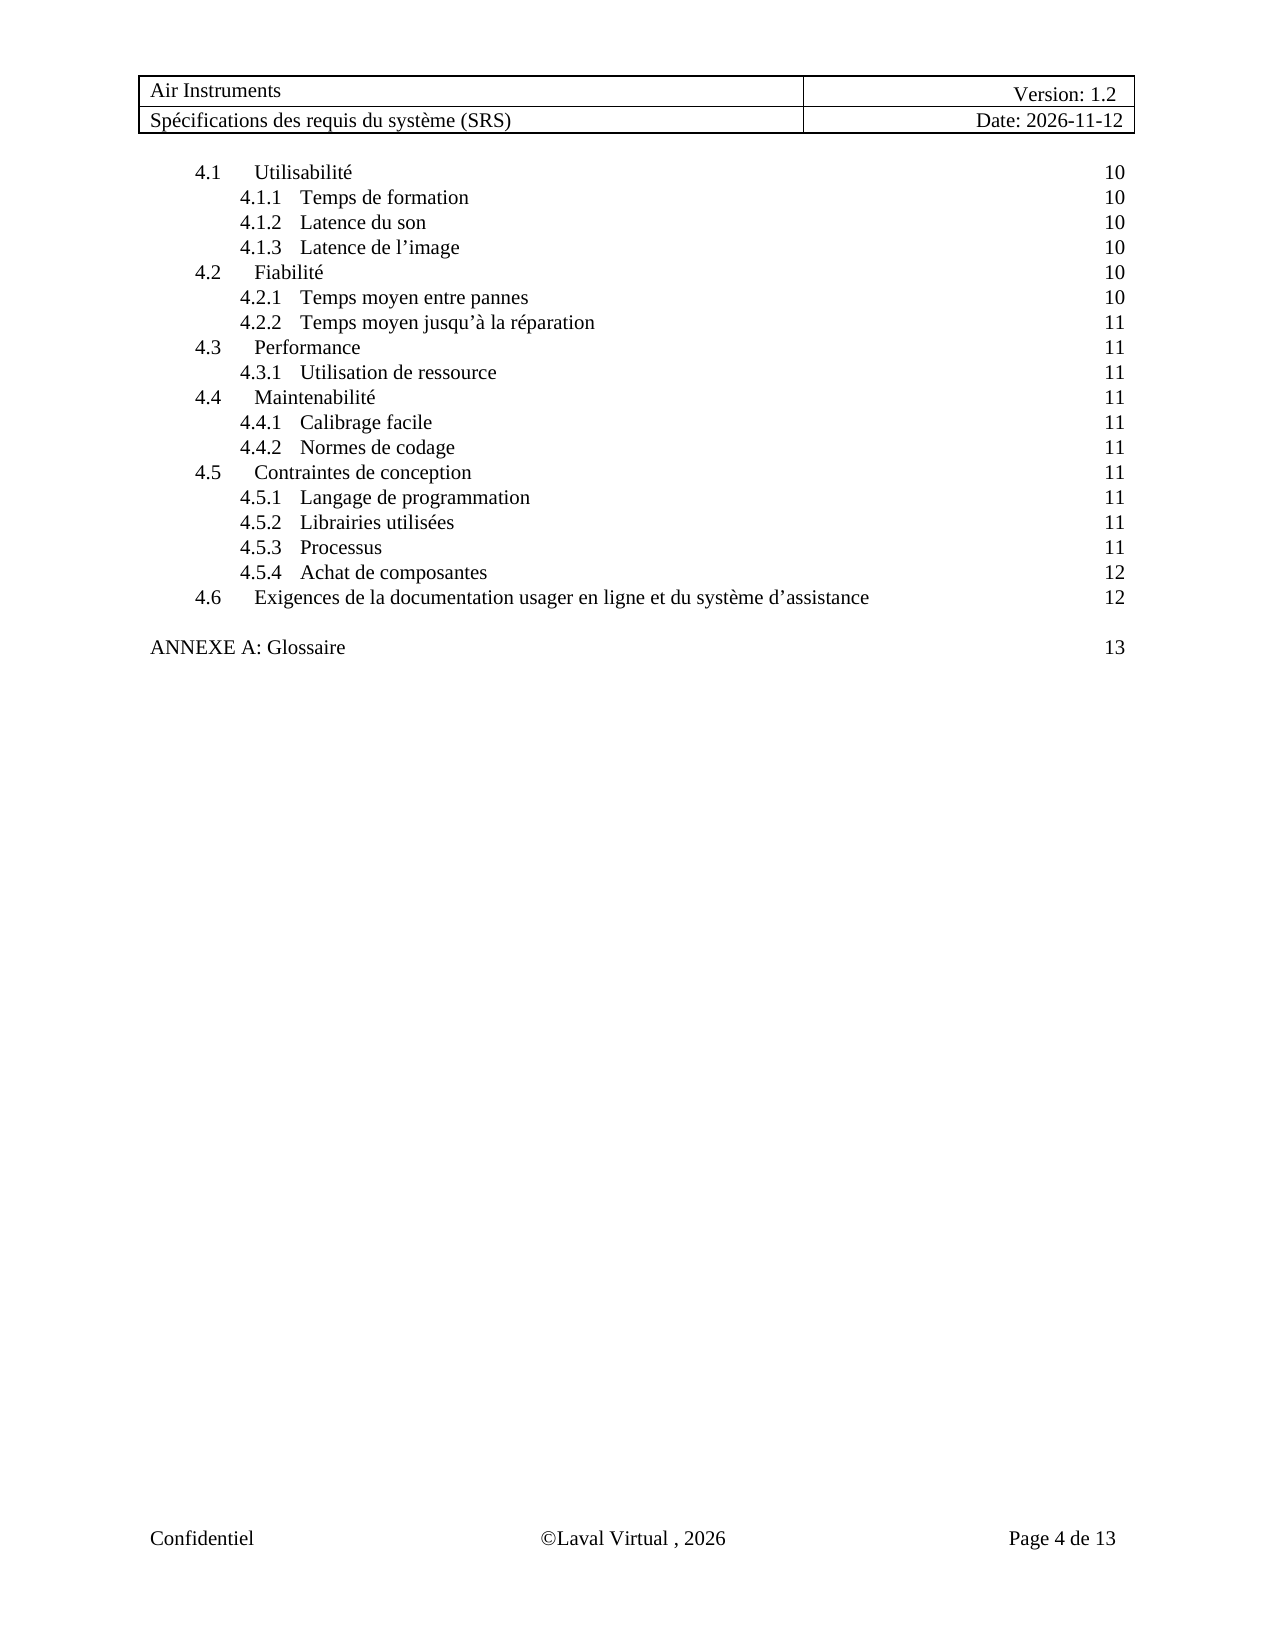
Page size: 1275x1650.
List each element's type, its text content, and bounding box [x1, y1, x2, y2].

text 4.5.2 Librairies utilisées 11 [240, 509, 1125, 534]
text 4.2 Fiabilité 10 [195, 259, 1050, 284]
text 4.1.1 Temps de formation 10 [240, 184, 1125, 209]
text 4.4.1 Calibrage facile 11 [240, 409, 1125, 434]
text 4.5.3 Processus 11 [240, 534, 1125, 559]
text 4.2.2 Temps moyen jusqu’à la réparation 11 [240, 309, 1125, 334]
text 4.1.2 Latence du son 10 [240, 209, 1125, 234]
text 4.2.1 Temps moyen entre pannes 10 [240, 284, 1125, 309]
text 4.5.1 Langage de programmation 11 [240, 484, 1125, 509]
text 4.3.1 Utilisation de ressource 11 [240, 359, 1125, 384]
text 4.4.2 Normes de codage 11 [240, 434, 1125, 459]
text 4.3 Performance 11 [195, 334, 1050, 359]
text 4.1.3 Latence de l’image 10 [240, 234, 1125, 259]
text 4.4 Maintenabilité 11 [195, 384, 1050, 409]
text 4.6 Exigences de la documentation usager en ligne et du système d’assistance 12 [195, 584, 1050, 609]
text ANNEXE A: Glossaire 13 [150, 634, 1050, 659]
text 4.5.4 Achat de composantes 12 [240, 559, 1125, 584]
text 4.1 Utilisabilité 10 [195, 159, 1050, 184]
text 4.5 Contraintes de conception 11 [195, 459, 1050, 484]
